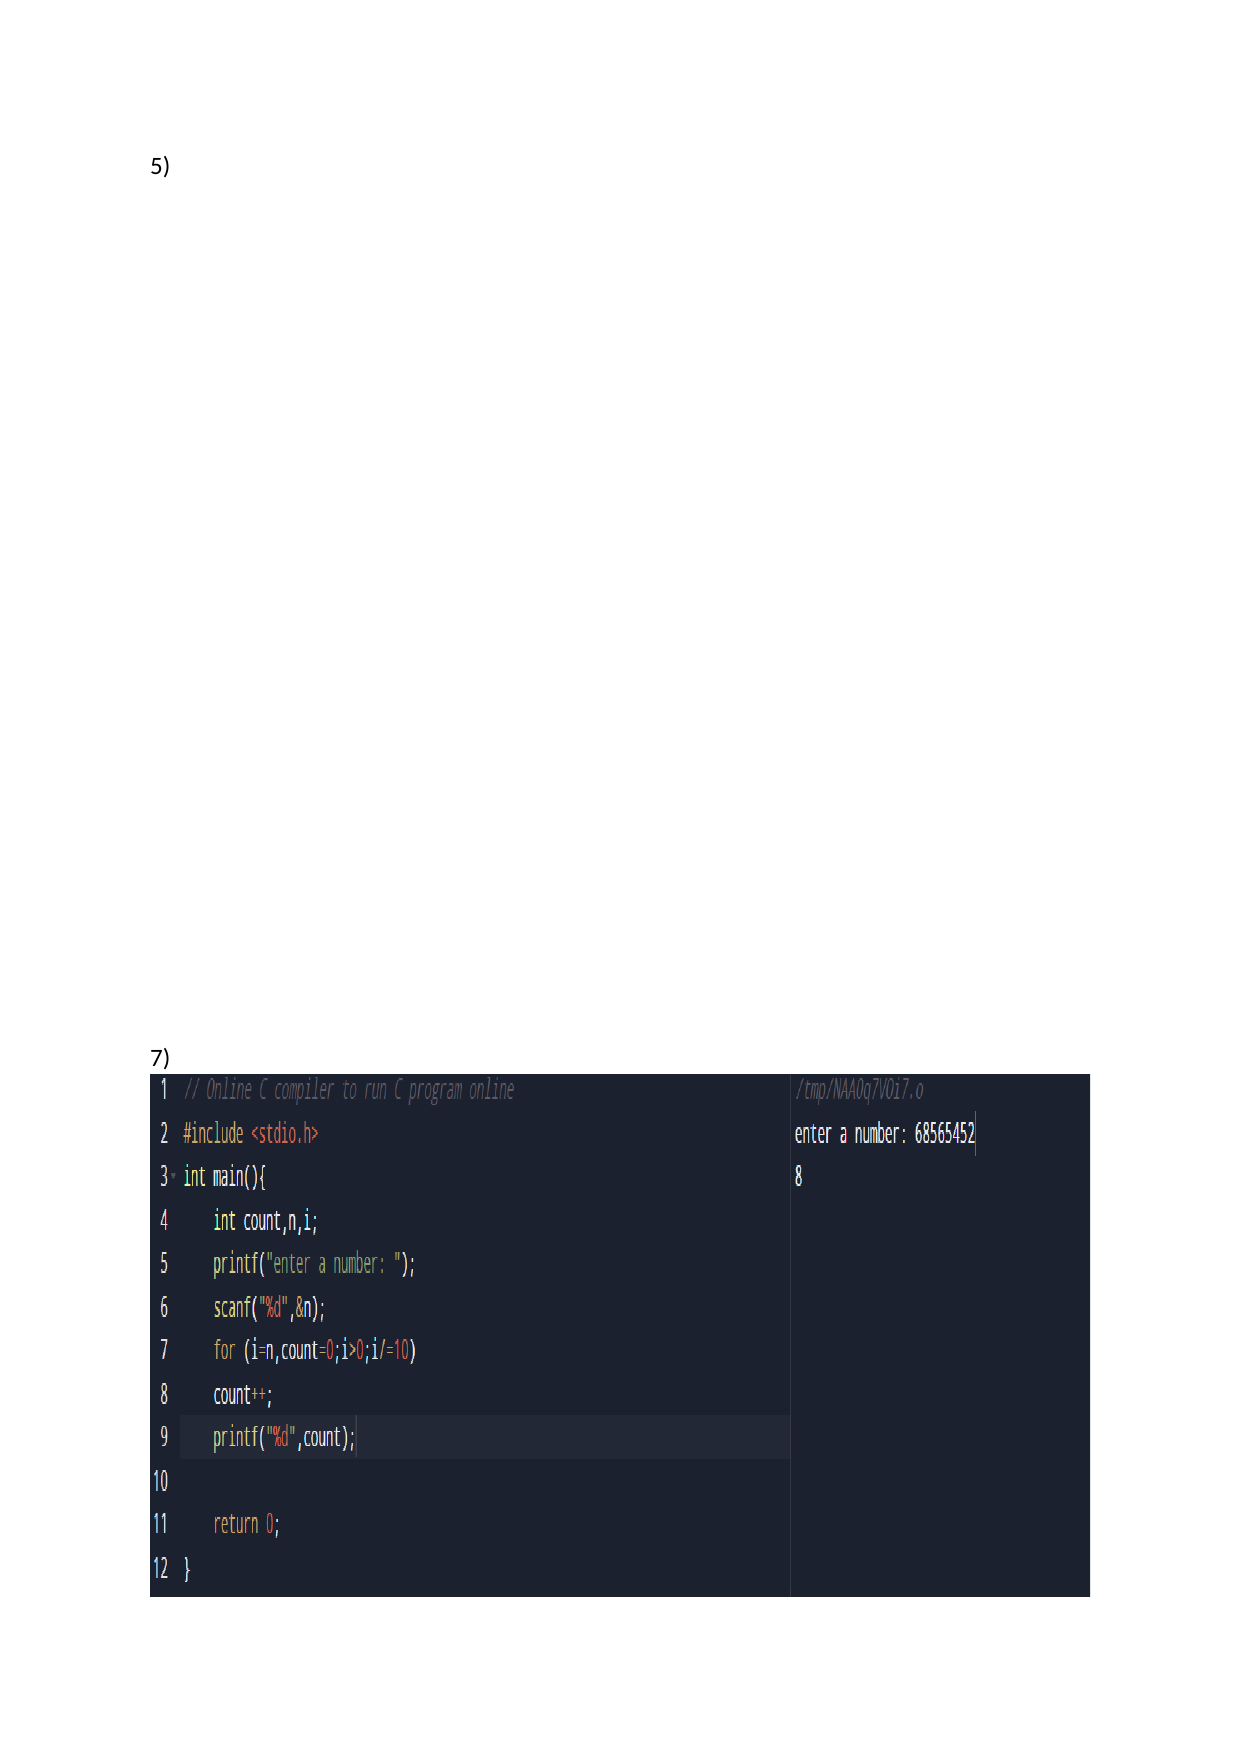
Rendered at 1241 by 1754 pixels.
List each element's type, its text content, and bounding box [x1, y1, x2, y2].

text 7) [150, 1009, 1090, 1072]
text 5) [150, 150, 1090, 990]
picture [150, 1074, 1091, 1597]
